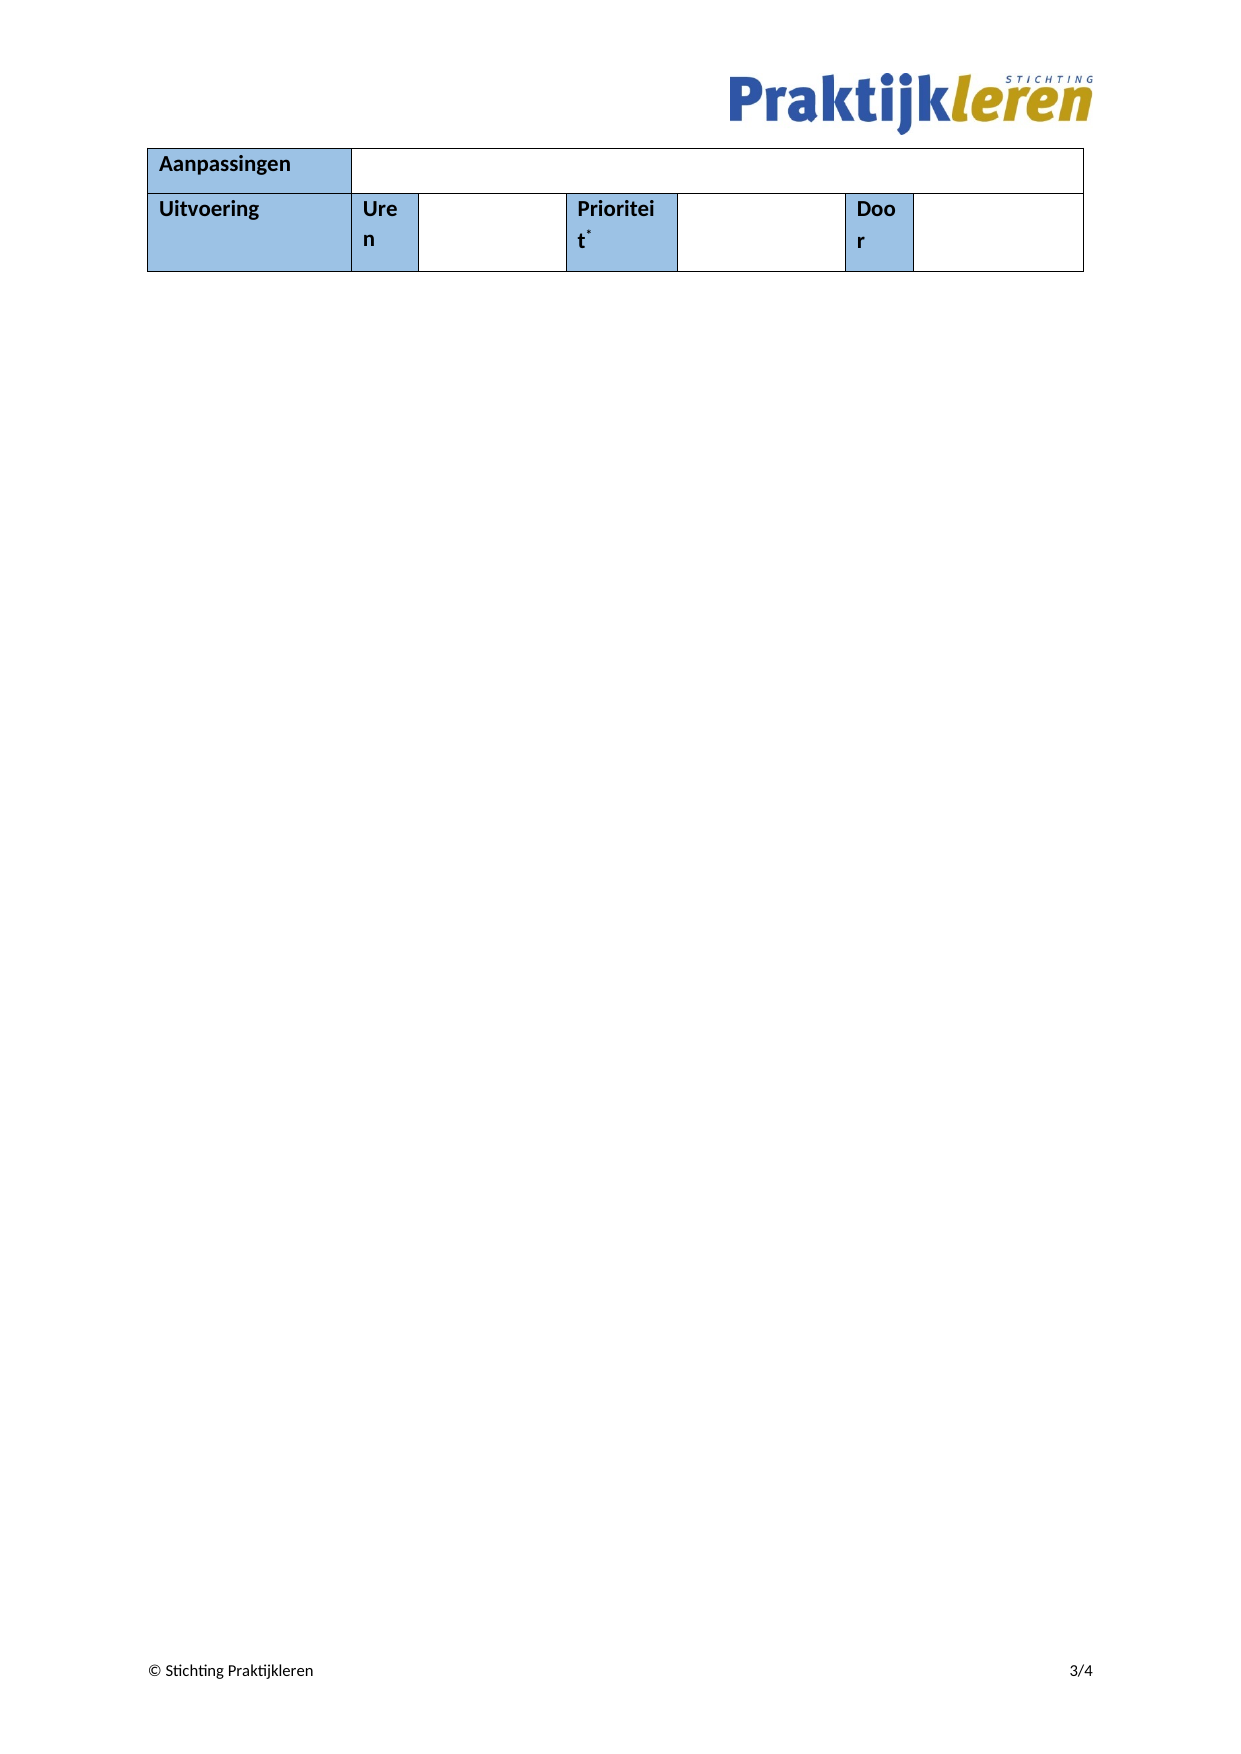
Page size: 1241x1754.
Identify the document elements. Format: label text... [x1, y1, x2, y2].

table_cell Uitvoering [148, 194, 351, 271]
table_cell Door [846, 194, 913, 271]
table_cell [419, 194, 566, 271]
table_cell [678, 194, 845, 271]
table_cell Aanpassingen [148, 149, 351, 193]
table_cell Uren [352, 194, 418, 271]
table_cell [352, 149, 1083, 193]
table_cell Prioriteit* [567, 194, 677, 271]
table_cell [914, 194, 1083, 271]
picture [730, 73, 1093, 135]
